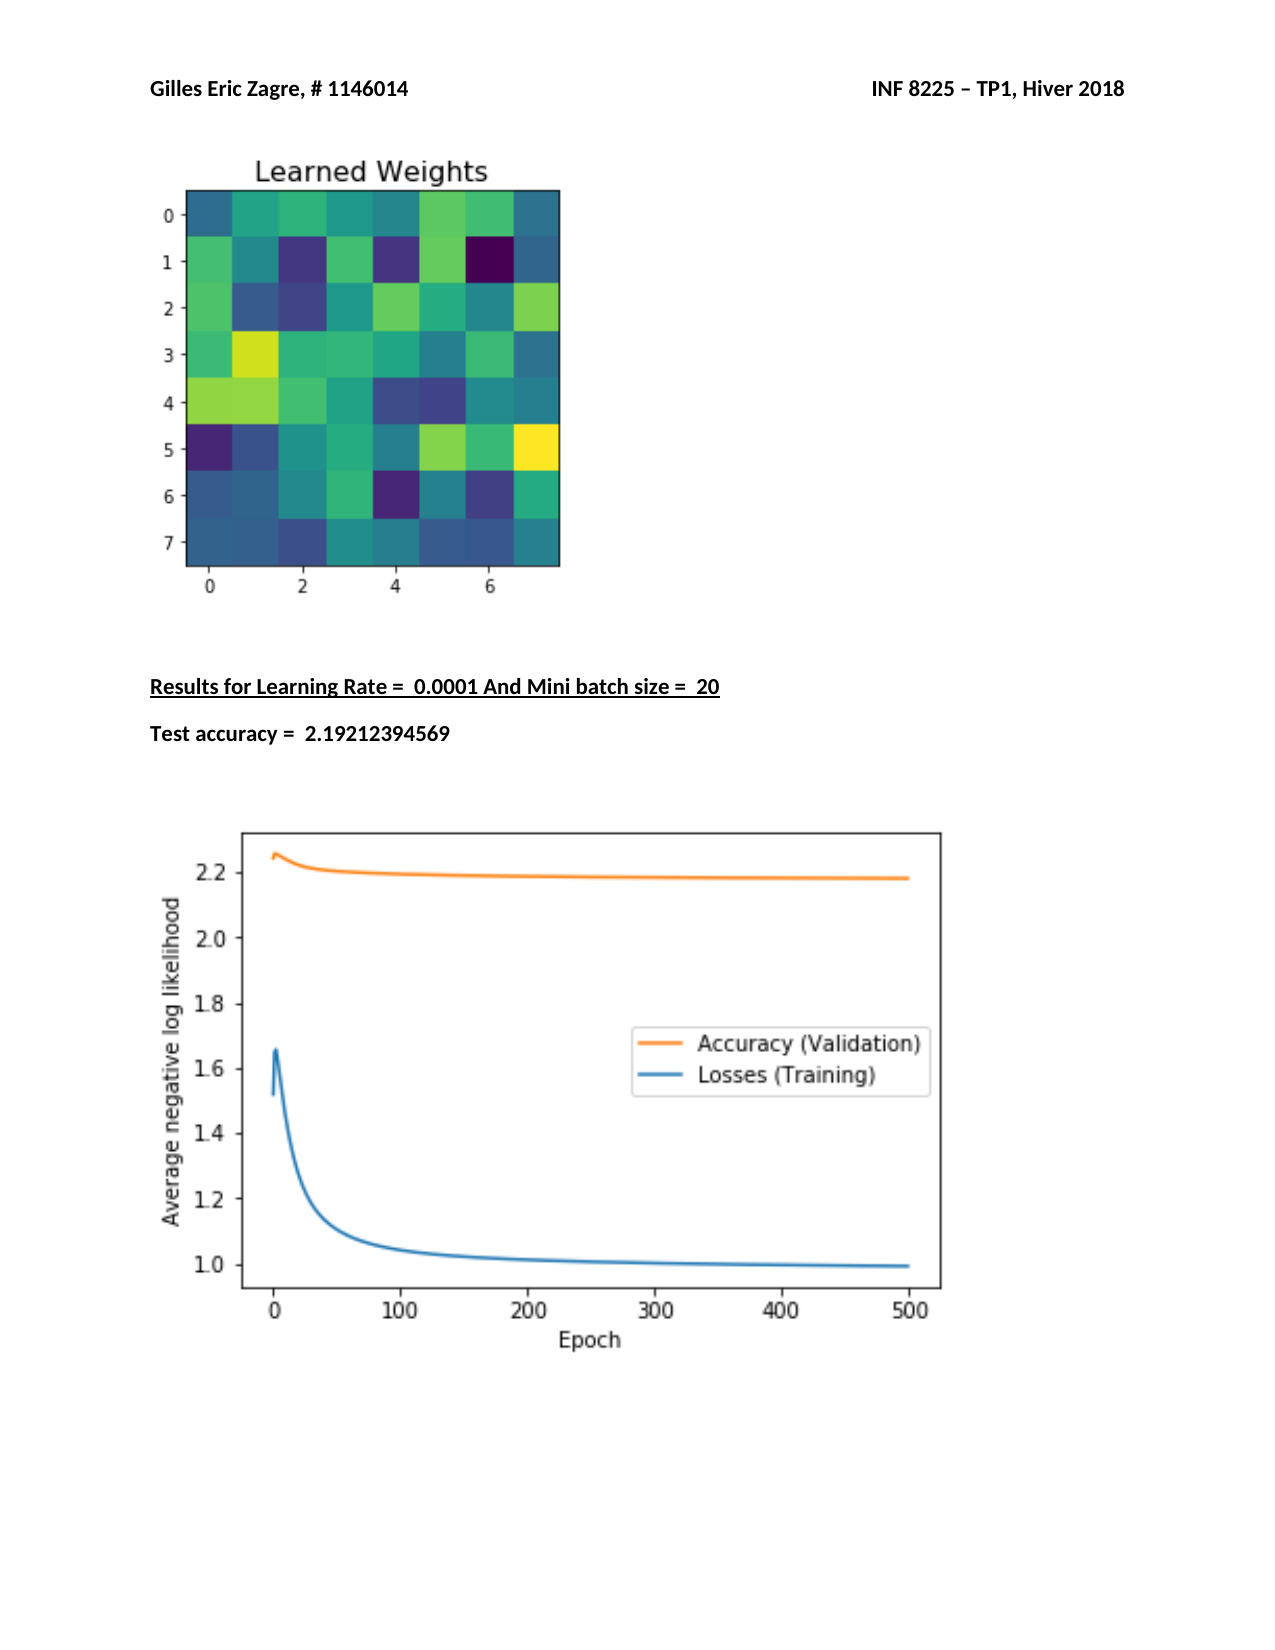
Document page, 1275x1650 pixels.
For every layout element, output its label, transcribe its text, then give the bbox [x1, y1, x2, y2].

picture [150, 150, 576, 607]
text Test accuracy = 2.19212394569 [150, 719, 1125, 747]
text Results for Learning Rate = 0.0001 And Mini batch size = 20 [150, 672, 1125, 700]
picture [150, 812, 961, 1367]
